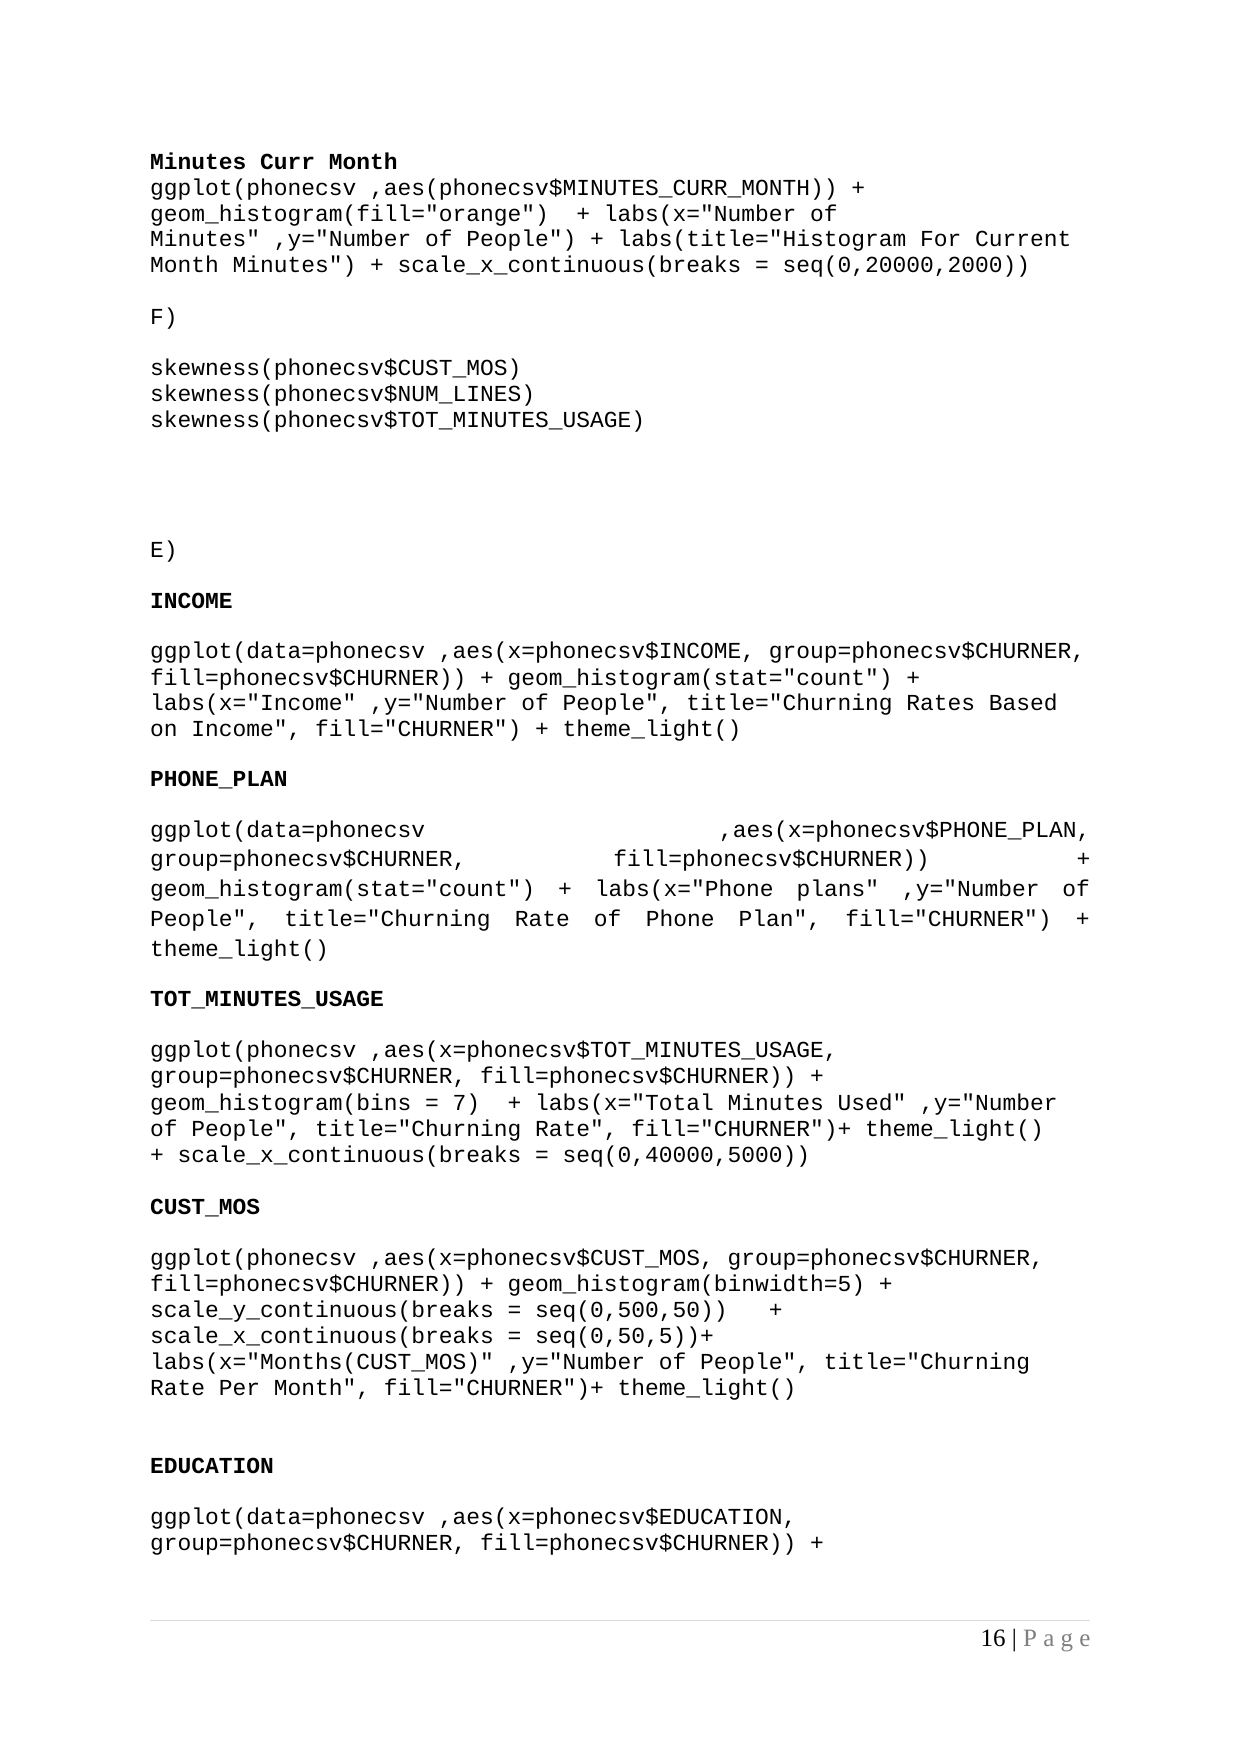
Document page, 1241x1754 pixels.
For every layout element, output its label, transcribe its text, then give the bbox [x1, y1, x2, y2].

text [150, 1505, 1090, 1557]
text E) [150, 539, 1090, 564]
text ggplot(data=phonecsv ,aes(x=phonecsv$PHONE_PLAN, group=phonecsv$CHURNER, fill=phonecsv$CHURNER)) + geom_histogram(stat="count") + labs(x="Phone plans" ,y="Number of People", title="Churning Rate of Phone Plan", fill="CHURNER") + theme_light() [150, 818, 1090, 963]
text skewness(phonecsv$NUM_LINES) [150, 382, 1090, 408]
text skewness(phonecsv$TOT_MINUTES_USAGE) [150, 408, 1090, 435]
text ggplot(data=phonecsv ,aes(x=phonecsv$INCOME, group=phonecsv$CHURNER, fill=phonecsv$CHURNER)) + geom_histogram(stat="count") + labs(x="Income" ,y="Number of People", title="Churning Rates Based on Income", fill="CHURNER") + theme_light() [150, 640, 1090, 744]
text INCOME [150, 589, 1090, 615]
text EDUCATION [150, 1454, 1090, 1480]
text ggplot(phonecsv ,aes(phonecsv$MINUTES_CURR_MONTH)) + geom_histogram(fill="orange") + labs(x="Number of Minutes" ,y="Number of People") + labs(title="Histogram For Current Month Minutes") + scale_x_continuous(breaks = seq(0,20000,2000)) [150, 176, 1090, 280]
text PHONE_PLAN [150, 767, 1090, 793]
text skewness(phonecsv$CUST_MOS) [150, 356, 1090, 382]
text TOT_MINUTES_USAGE [150, 988, 1090, 1014]
text CUST_MOS [150, 1195, 1090, 1221]
text ggplot(phonecsv ,aes(x=phonecsv$CUST_MOS, group=phonecsv$CHURNER, fill=phonecsv$CHURNER)) + geom_histogram(binwidth=5) + scale_y_continuous(breaks = seq(0,500,50)) + scale_x_continuous(breaks = seq(0,50,5))+ labs(x="Months(CUST_MOS)" ,y="Number of People", title="Churning Rate Per Month", fill="CHURNER")+ theme_light() [150, 1246, 1090, 1402]
text Minutes Curr Month [150, 150, 1090, 176]
text ggplot(phonecsv ,aes(x=phonecsv$TOT_MINUTES_USAGE, group=phonecsv$CHURNER, fill=phonecsv$CHURNER)) + geom_histogram(bins = 7) + labs(x="Total Minutes Used" ,y="Number of People", title="Churning Rate", fill="CHURNER")+ theme_light() + scale_x_continuous(breaks = seq(0,40000,5000)) [150, 1038, 1090, 1169]
text F) [150, 306, 1090, 332]
